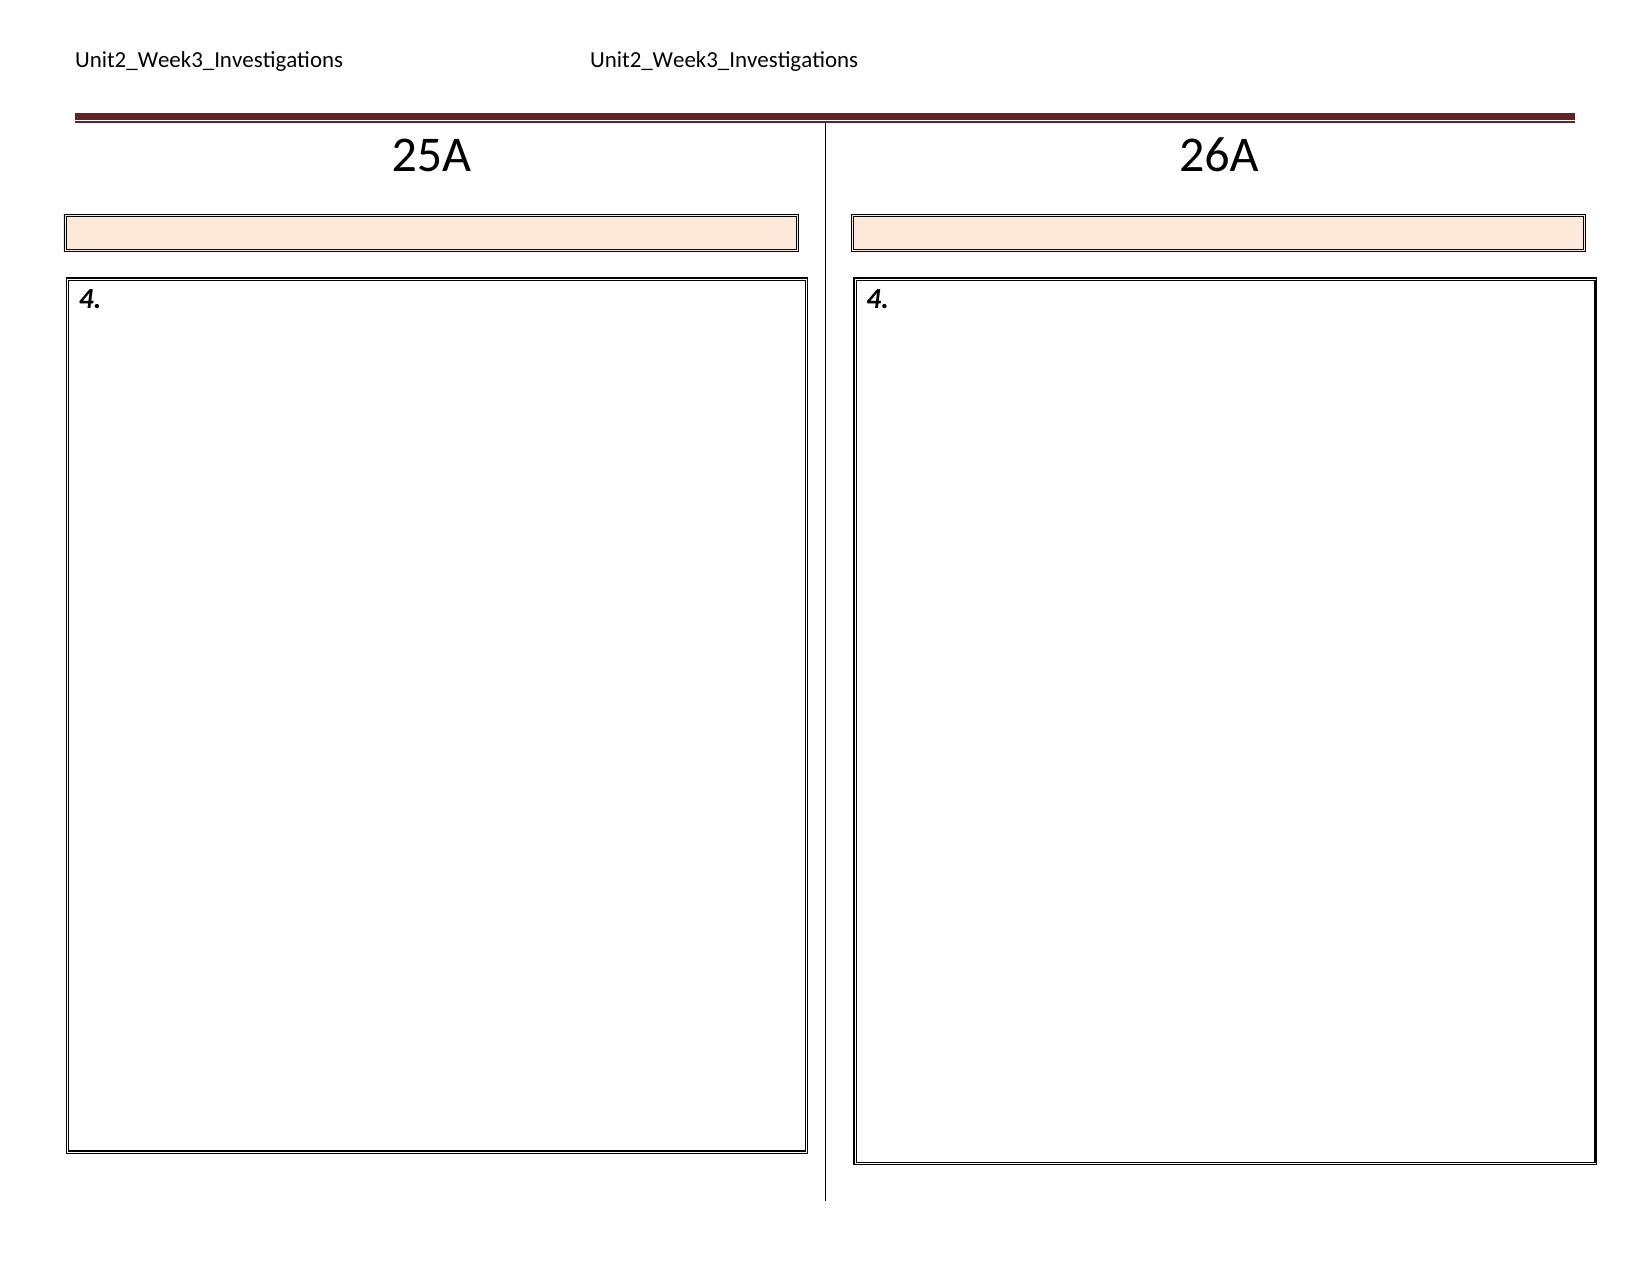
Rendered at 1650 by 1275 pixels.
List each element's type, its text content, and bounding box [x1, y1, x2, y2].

text 26A [862, 123, 1575, 184]
text 25A [75, 123, 787, 184]
table_header [857, 281, 1594, 1161]
table_header [69, 281, 805, 1150]
